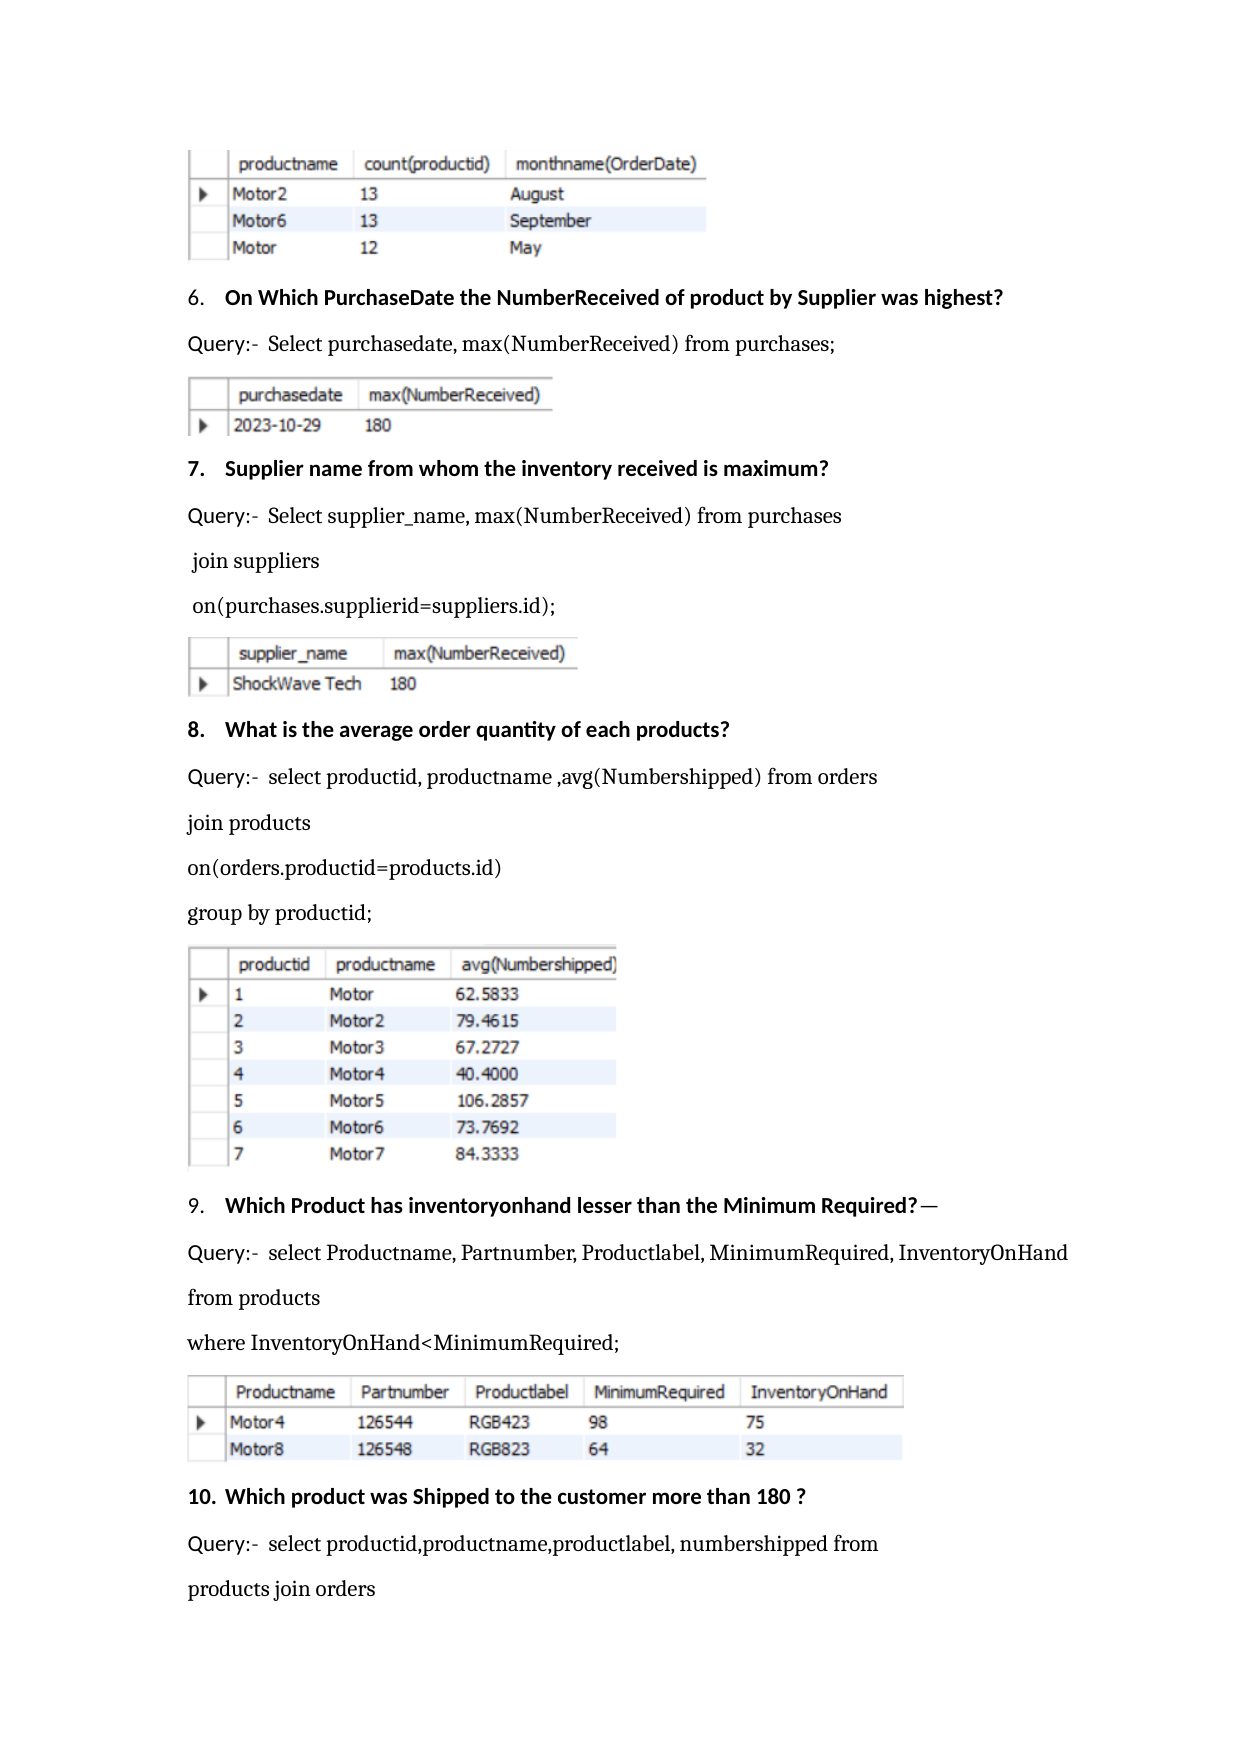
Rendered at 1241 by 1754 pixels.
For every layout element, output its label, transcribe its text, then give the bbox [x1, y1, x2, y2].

text join suppliers [187, 548, 1090, 574]
text Query:- Select supplier_name, max(NumberReceived) from purchases [187, 501, 1090, 529]
picture [187, 637, 578, 697]
picture [187, 376, 553, 436]
text from products [187, 1285, 1090, 1311]
text Query:- Select purchasedate, max(NumberReceived) from purchases; [187, 329, 1090, 357]
text Query:- select productid,productname,productlabel, numbershipped from [187, 1529, 1090, 1557]
text join products [187, 809, 1090, 836]
picture [187, 1375, 904, 1464]
text group by productid; [187, 899, 1090, 926]
text Query:- select Productname, Partnumber, Productlabel, MinimumRequired, InventoryOnHand [187, 1238, 1090, 1266]
text on(orders.productid=products.id) [187, 854, 1090, 881]
picture [187, 944, 617, 1172]
list Which Product has inventoryonhand lesser than the Minimum Required?— [187, 1191, 1090, 1219]
text on(purchases.supplierid=suppliers.id); [187, 593, 1090, 619]
picture [187, 150, 707, 264]
list What is the average order quantity of each products? [187, 716, 1090, 743]
text where InventoryOnHand<MinimumRequired; [187, 1330, 1090, 1356]
list On Which PurchaseDate the NumberReceived of product by Supplier was highest? [187, 283, 1090, 311]
list Which product was Shipped to the customer more than 180 ? [187, 1482, 1090, 1511]
text products join orders [187, 1576, 1090, 1603]
text Query:- select productid, productname ,avg(Numbershipped) from orders [187, 762, 1090, 790]
list Supplier name from whom the inventory received is maximum? [187, 454, 1090, 482]
